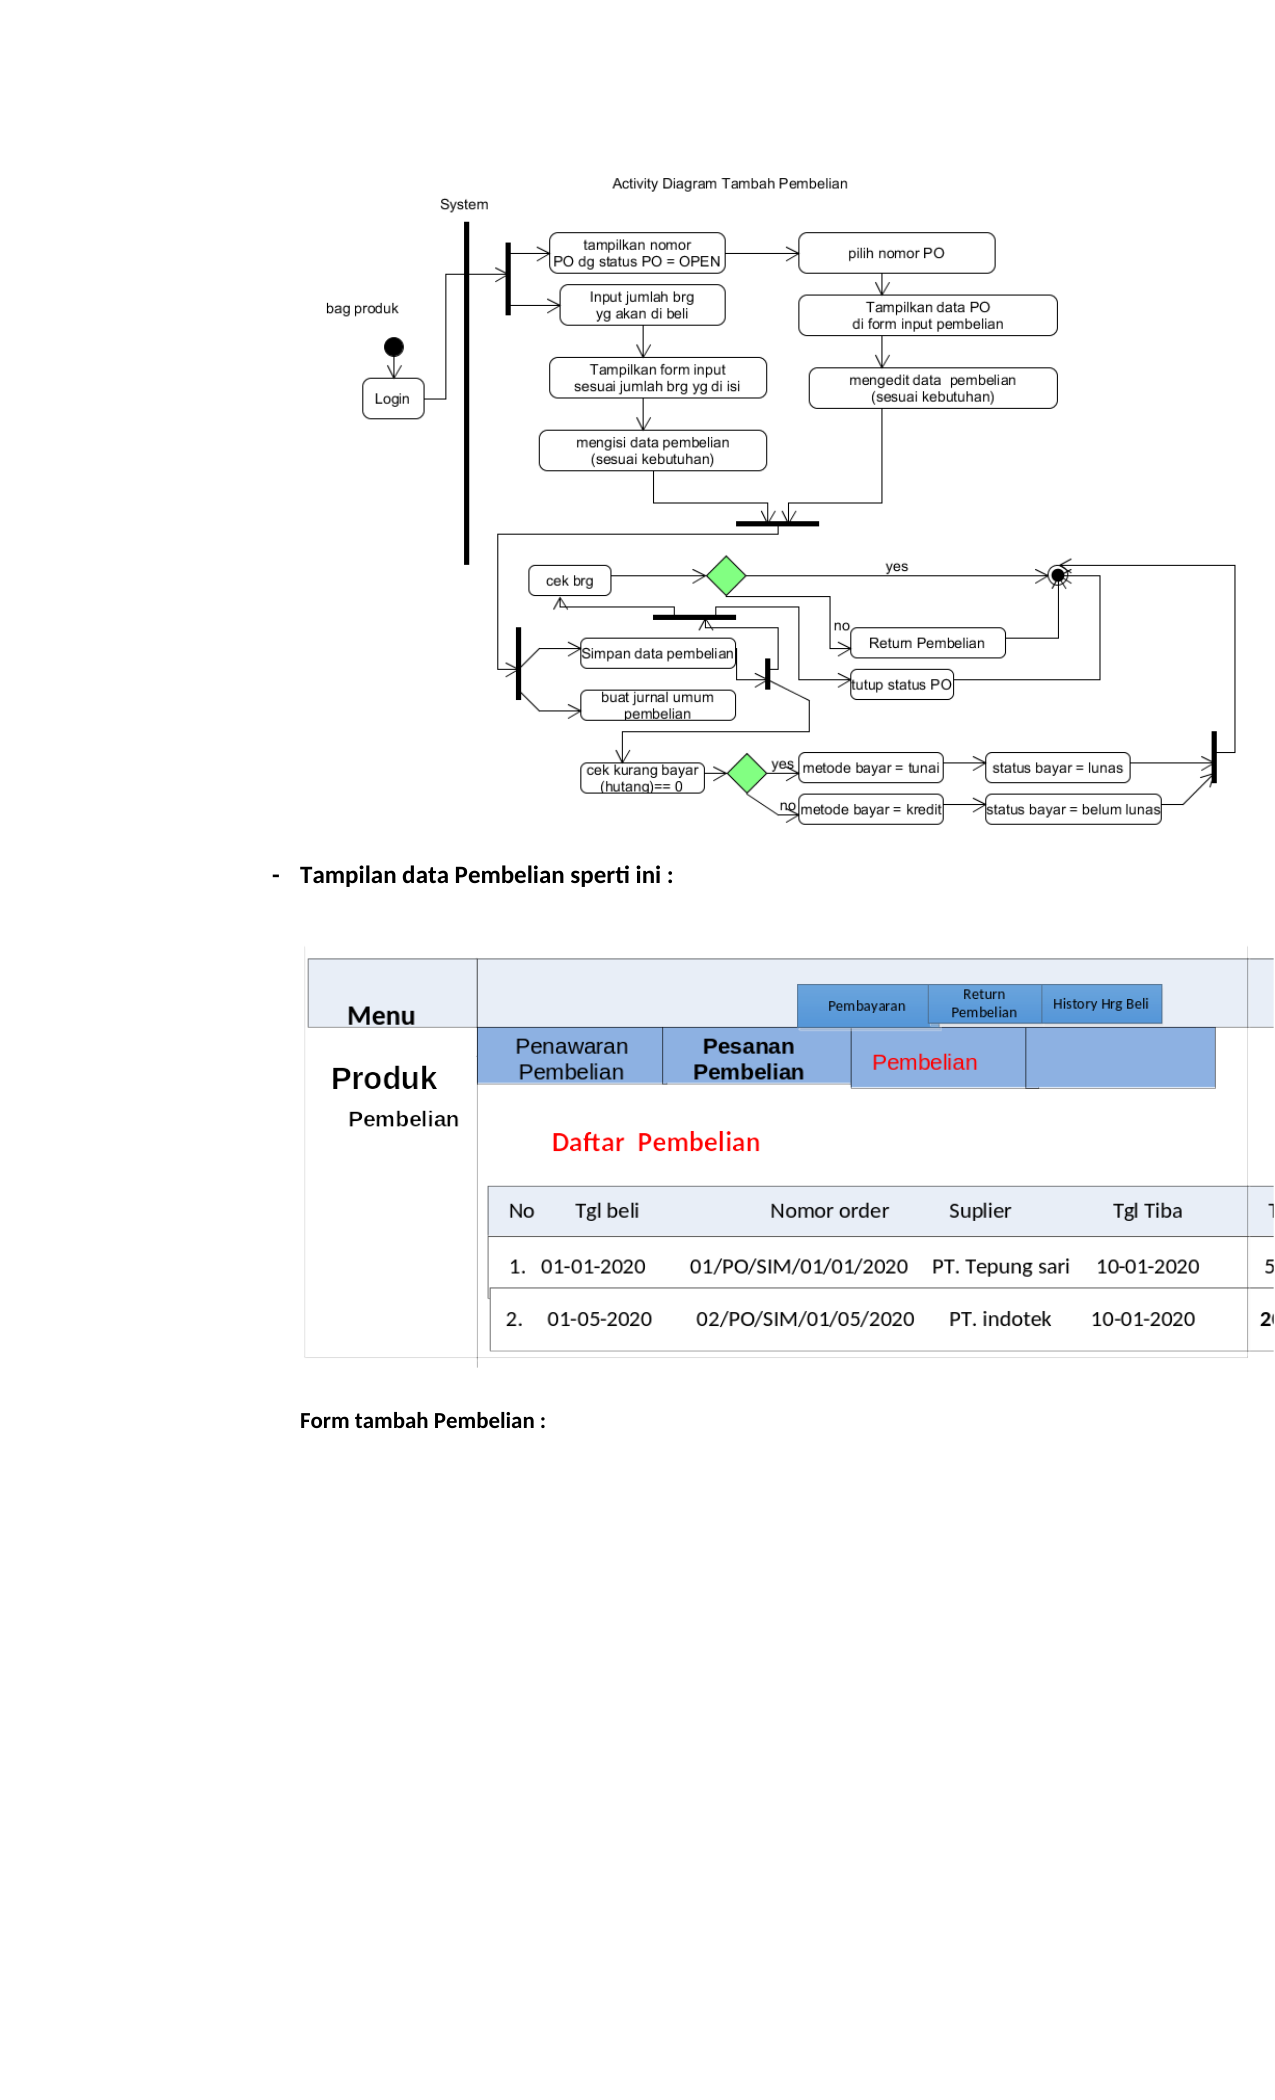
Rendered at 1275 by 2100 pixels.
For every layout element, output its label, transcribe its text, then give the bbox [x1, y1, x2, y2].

list Tampilan data Pembelian sperti ini : [272, 859, 1125, 890]
list Form tambah Pembelian : [300, 1406, 1125, 1434]
